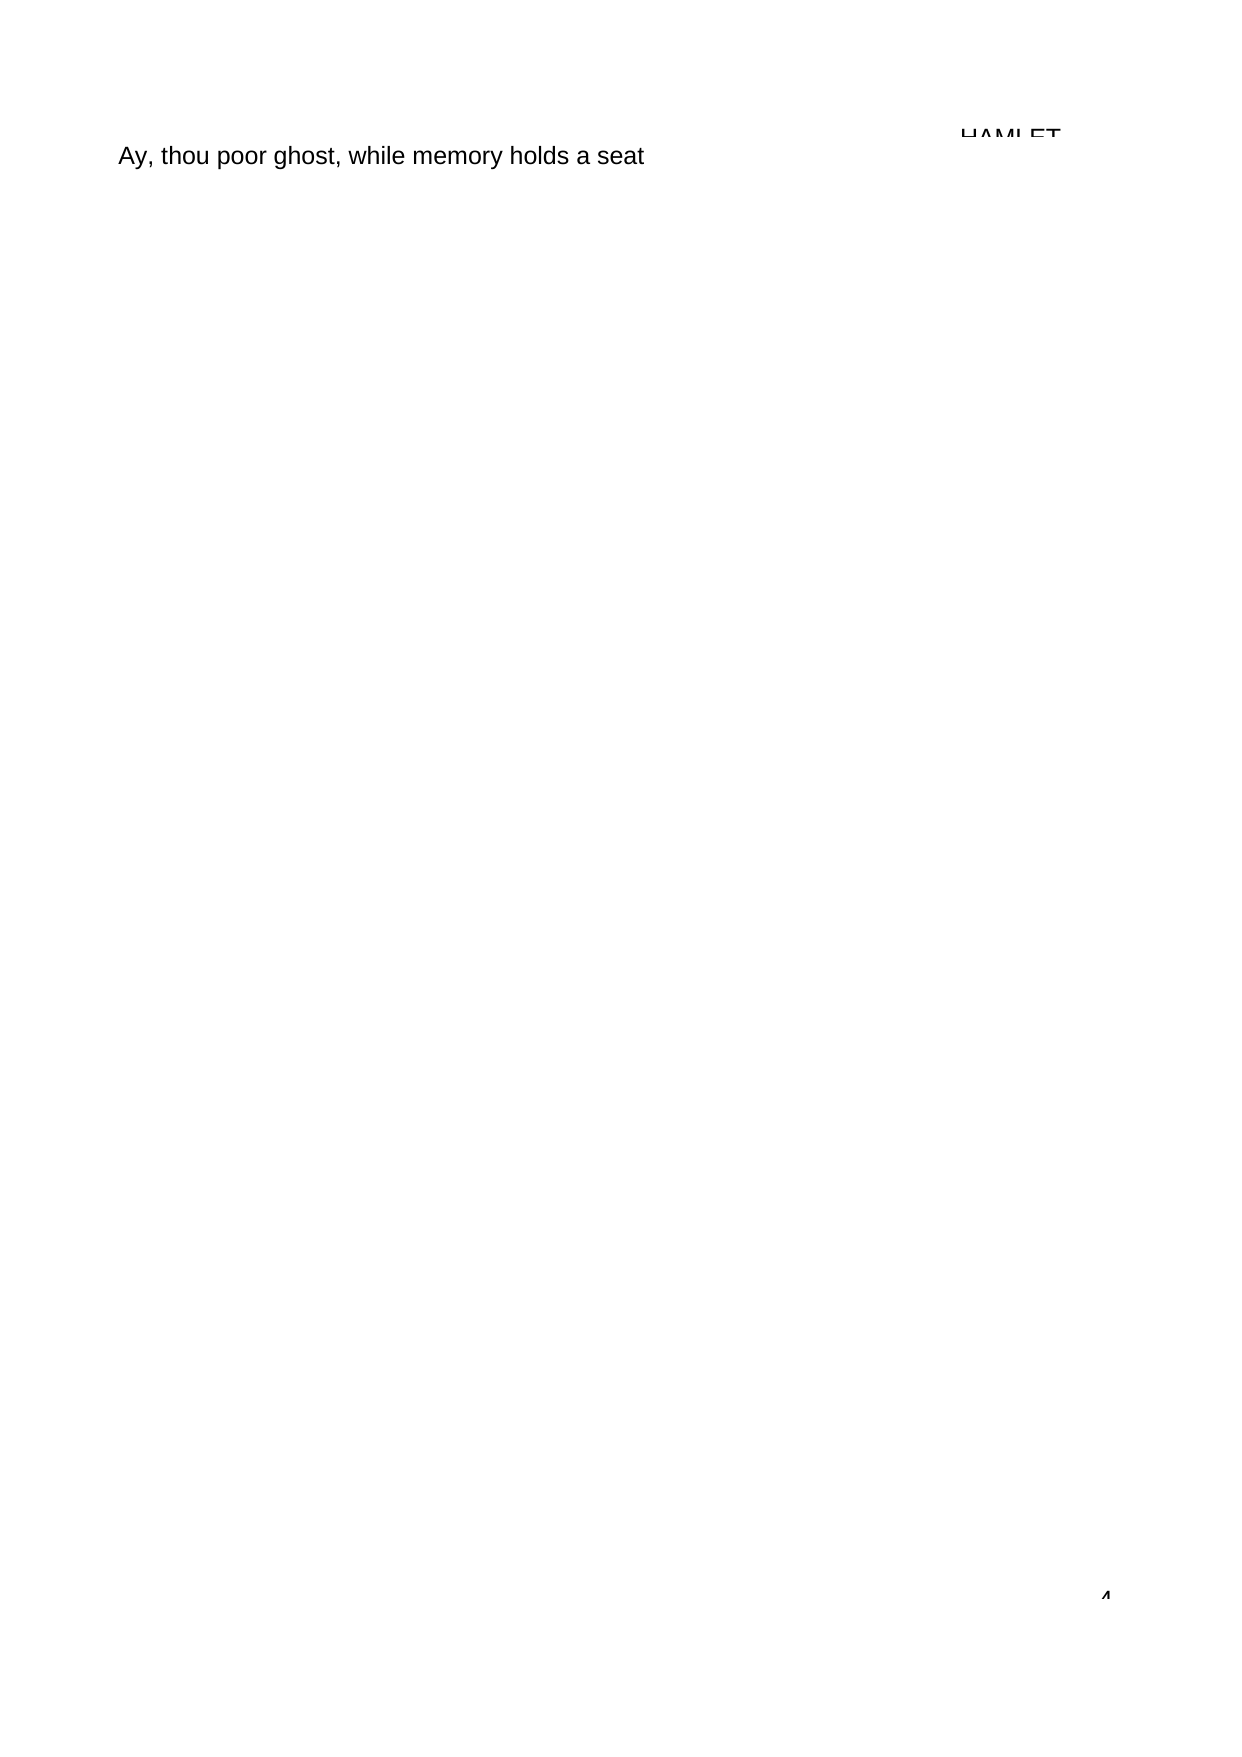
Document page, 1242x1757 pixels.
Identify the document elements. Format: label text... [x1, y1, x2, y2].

text Ay, thou poor ghost, while memory holds a seat [118, 142, 1135, 170]
